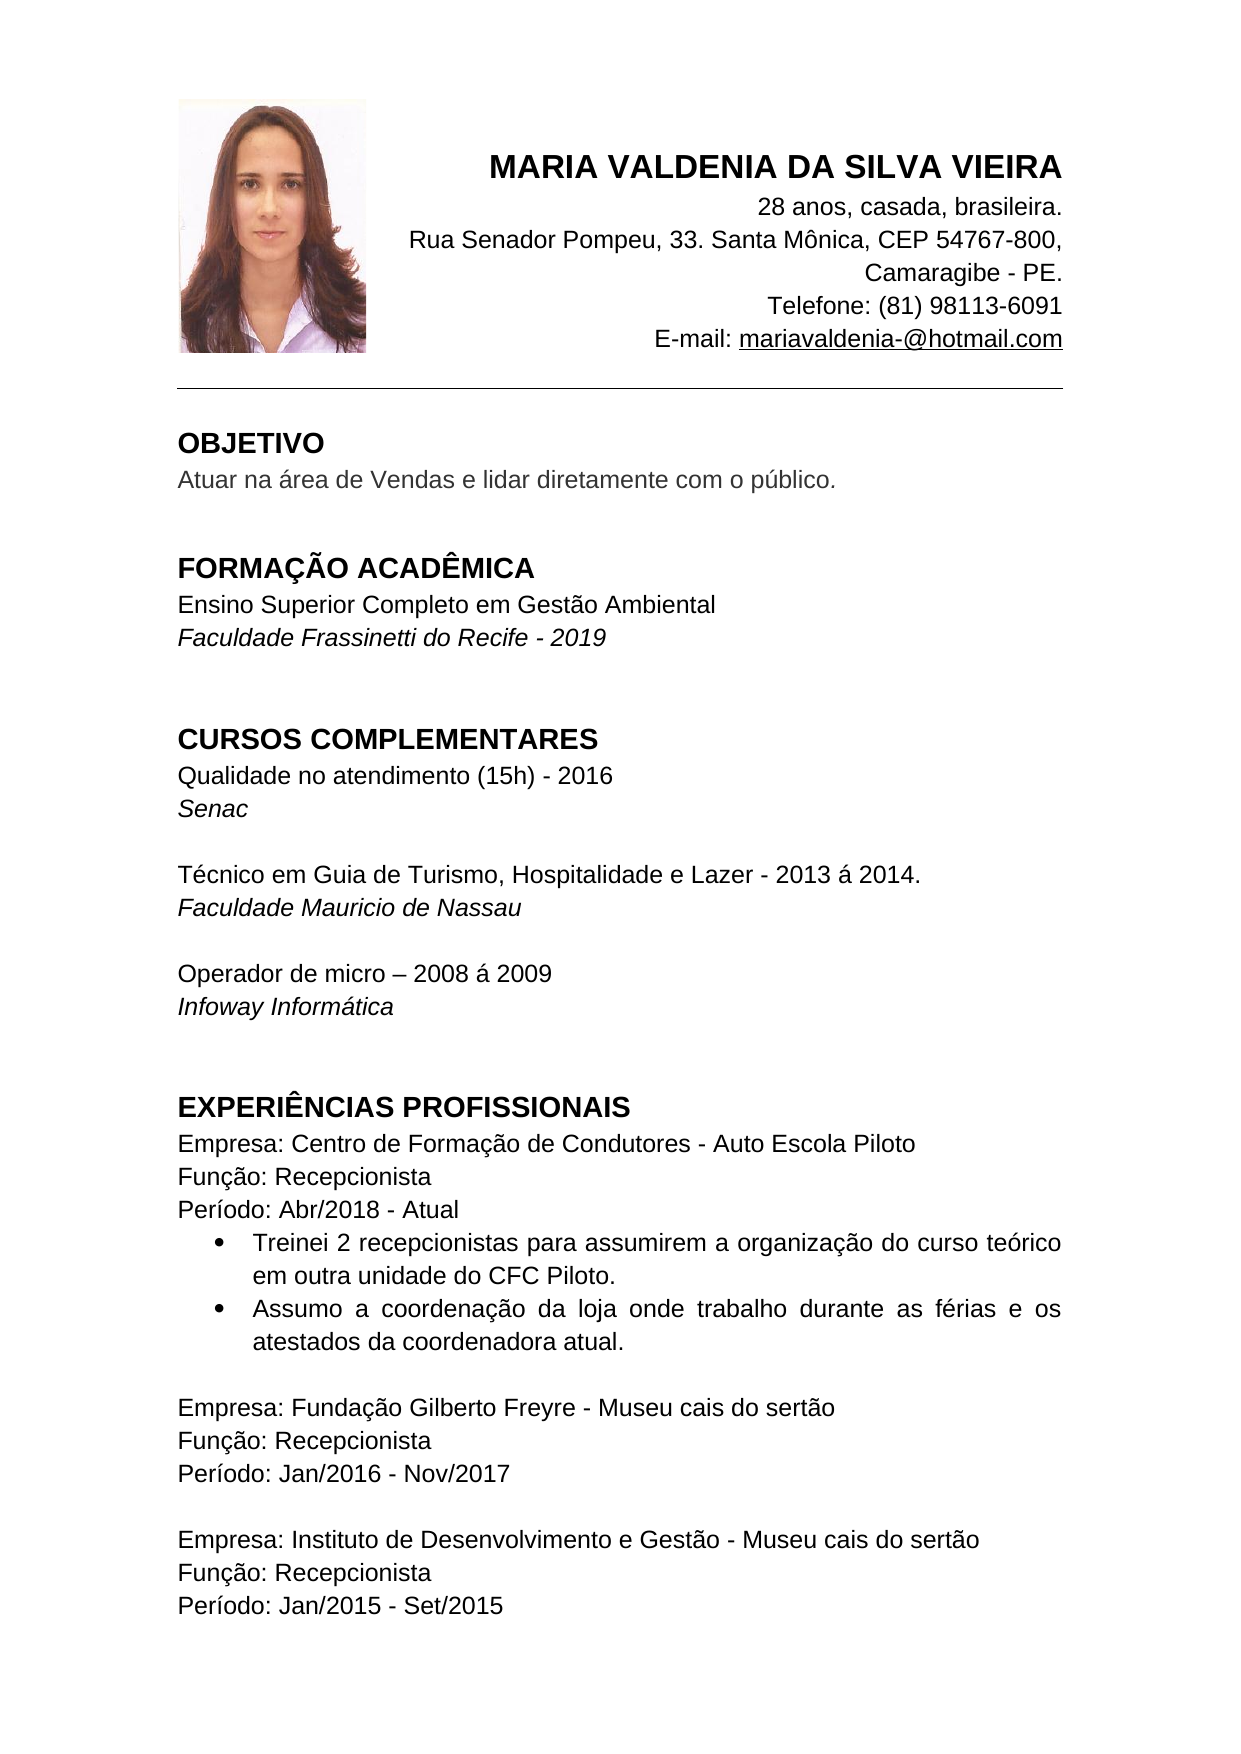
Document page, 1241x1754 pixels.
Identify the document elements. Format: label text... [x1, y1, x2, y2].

text Infoway Informática [177, 992, 1063, 1021]
text Ensino Superior Completo em Gestão Ambiental [177, 590, 1063, 619]
text Qualidade no atendimento (15h) - 2016 [177, 761, 1063, 789]
text Período: Abr/2018 - Atual [177, 1194, 1063, 1223]
text Rua Senador Pompeu, 33. Santa Mônica, CEP 54767-800, Camaragibe - PE. [367, 225, 1063, 287]
text OBJETIVO [177, 426, 1063, 459]
text Função: Recepcionista [177, 1426, 1063, 1455]
list Treinei 2 recepcionistas para assumirem a organização do curso teórico em outra unidade do CFC Piloto. [215, 1228, 1063, 1289]
text Telefone: (81) 98113-6091 [367, 291, 1063, 319]
text Operador de micro – 2008 á 2009 [177, 959, 1063, 987]
text Faculdade Frassinetti do Recife - 2019 [177, 623, 1063, 652]
text Senac [177, 794, 1063, 822]
list Assumo a coordenação da loja onde trabalho durante as férias e os atestados da coordenadora atual. [215, 1294, 1063, 1356]
text Período: Jan/2016 - Nov/2017 [177, 1459, 1063, 1488]
text Função: Recepcionista [177, 1162, 1063, 1190]
text Faculdade Mauricio de Nassau [177, 893, 1063, 921]
text MARIA VALDENIA DA SILVA VIEIRA [367, 148, 1063, 186]
text Atuar na área de Vendas e lidar diretamente com o público. [177, 464, 1063, 493]
text Empresa: Instituto de Desenvolvimento e Gestão - Museu cais do sertão [177, 1525, 1063, 1554]
text Período: Jan/2015 - Set/2015 [177, 1591, 1063, 1620]
text EXPERIÊNCIAS PROFISSIONAIS [177, 1090, 1063, 1123]
text Empresa: Fundação Gilberto Freyre - Museu cais do sertão [177, 1393, 1063, 1422]
text CURSOS COMPLEMENTARES [177, 722, 1063, 756]
text 28 anos, casada, brasileira. [367, 192, 1063, 221]
text E-mail: mariavaldenia-@hotmail.com [367, 324, 1063, 353]
text FORMAÇÃO ACADÊMICA [177, 551, 1063, 585]
text Função: Recepcionista [177, 1558, 1063, 1587]
text Empresa: Centro de Formação de Condutores - Auto Escola Piloto [177, 1128, 1063, 1157]
text Técnico em Guia de Turismo, Hospitalidade e Lazer - 2013 á 2014. [177, 860, 1063, 888]
picture [178, 99, 367, 353]
